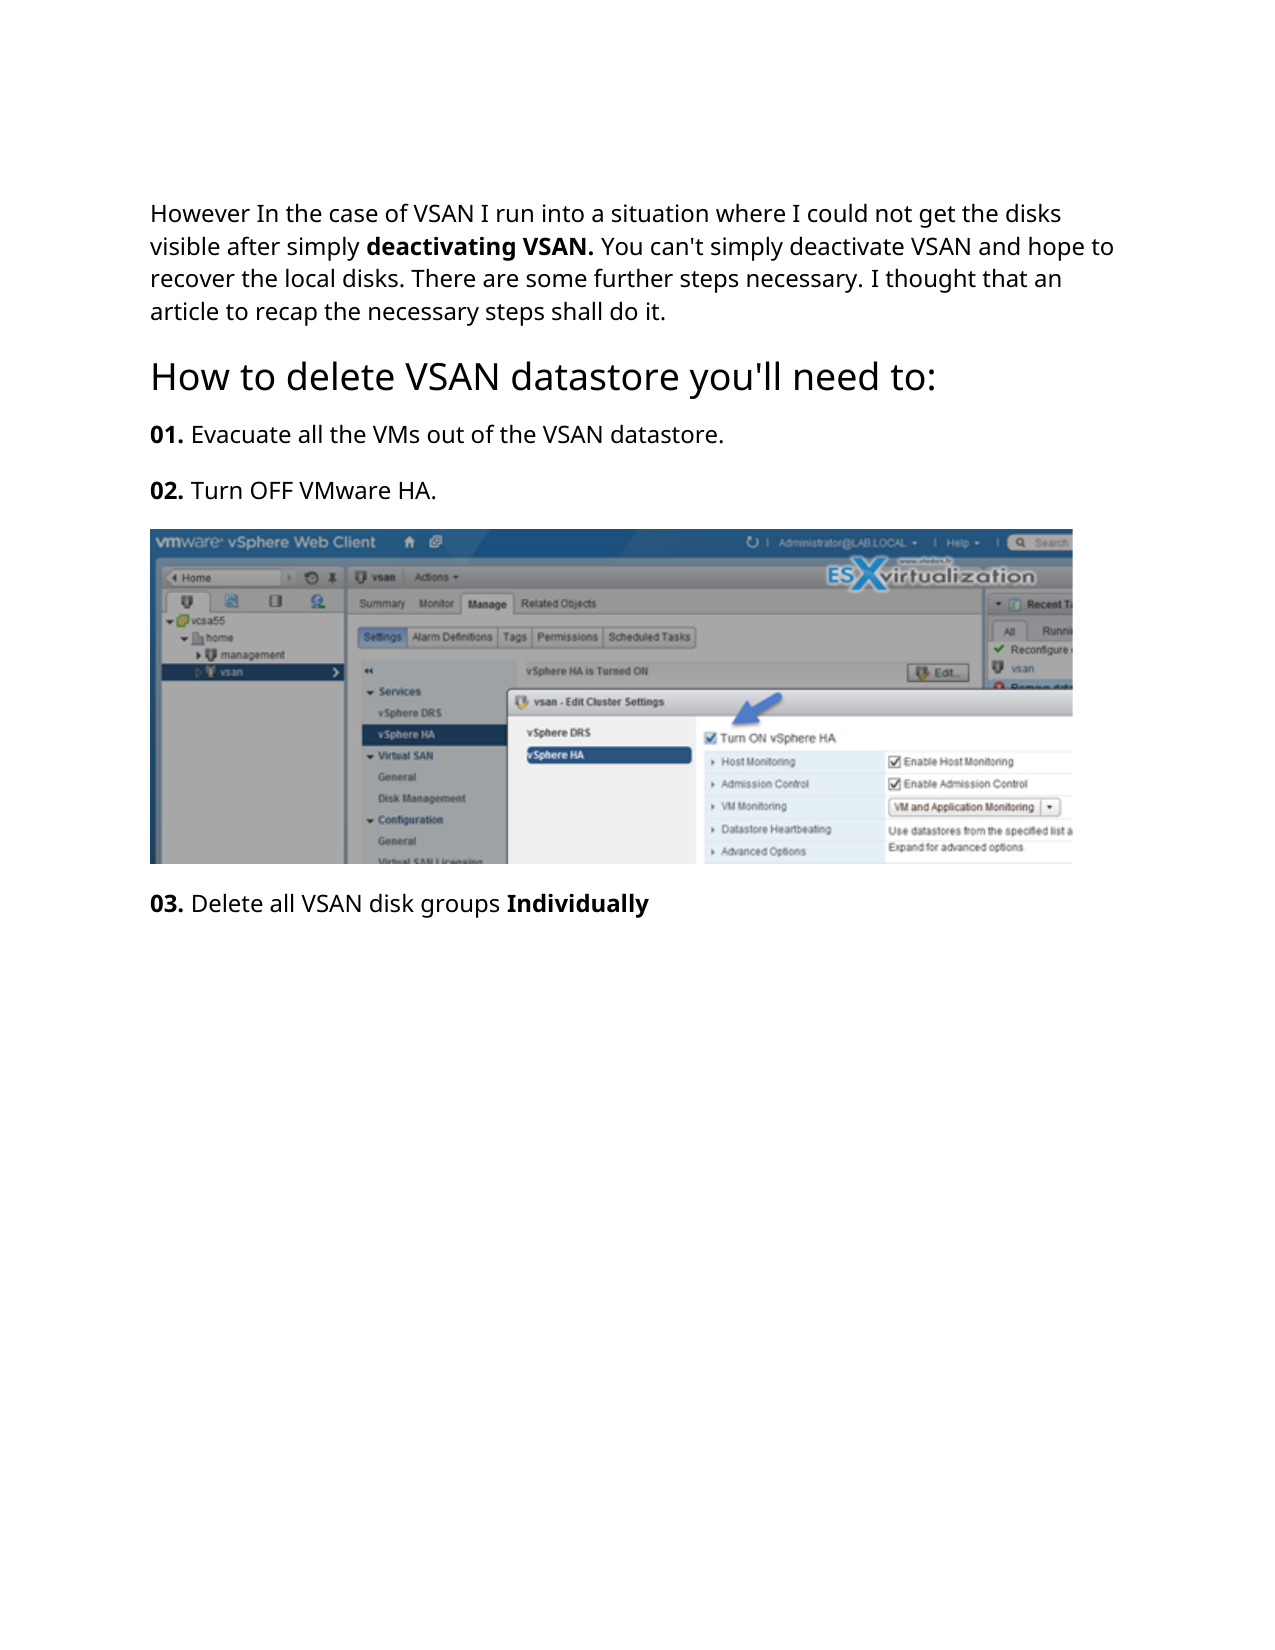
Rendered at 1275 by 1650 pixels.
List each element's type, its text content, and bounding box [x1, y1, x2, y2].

text How to delete VSAN datastore you'll need to: [150, 351, 1125, 402]
text 02. Turn OFF VMware HA. [150, 473, 1125, 506]
text 03. Delete all VSAN disk groups Individually [150, 887, 1125, 919]
text However In the case of VSAN I run into a situation where I could not get the disks visible after simply deactivating VSAN. You can't simply deactivate VSAN and hope to recover the local disks. There are some further steps necessary. I thought that an article to recap the necessary steps shall do it. [150, 197, 1125, 327]
picture [150, 529, 1073, 864]
text 01. Evacuate all the VMs out of the VSAN datastore. [150, 417, 1125, 450]
